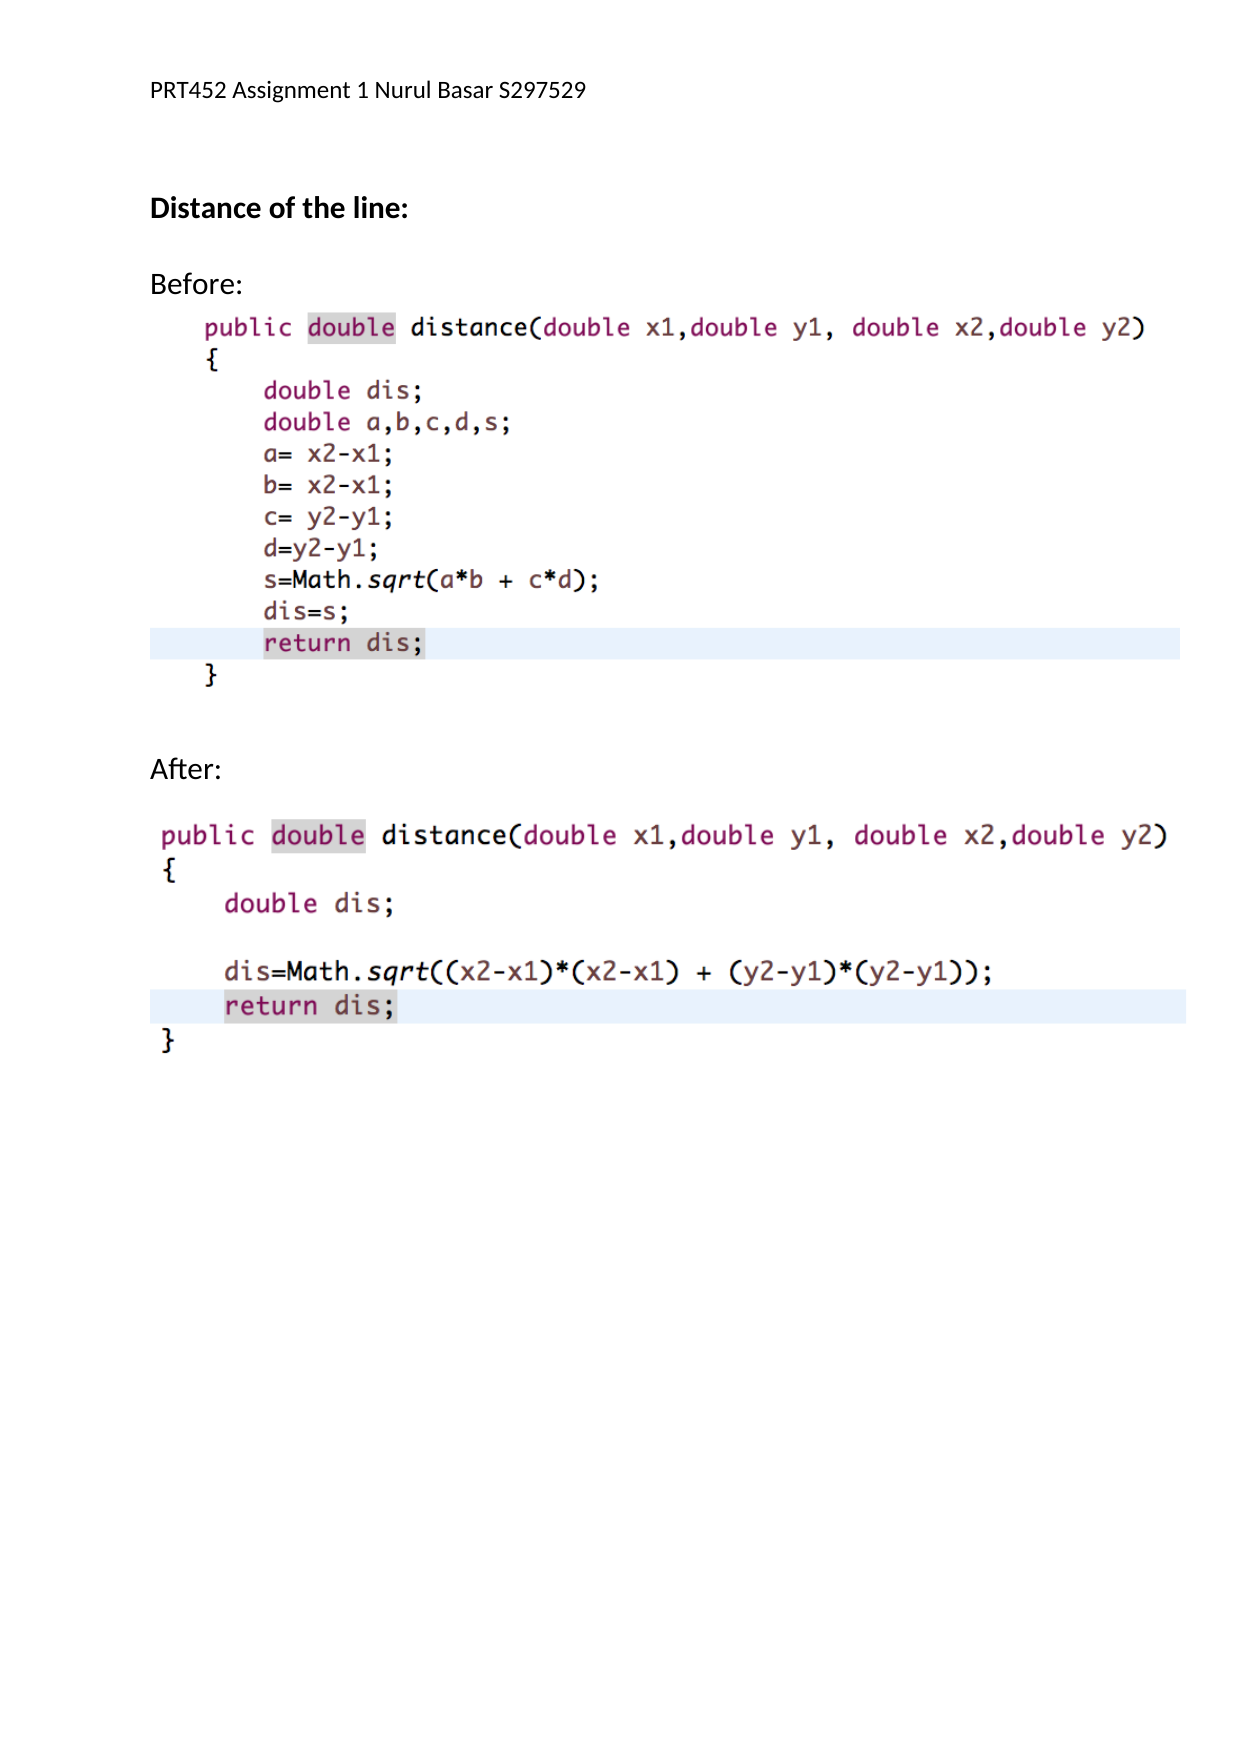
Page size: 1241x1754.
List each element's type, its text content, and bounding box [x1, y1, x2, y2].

picture [150, 302, 1180, 712]
text Before: [150, 264, 1090, 302]
text After: [150, 749, 1090, 787]
text Distance of the line: [150, 188, 1090, 226]
picture [150, 818, 1187, 1069]
